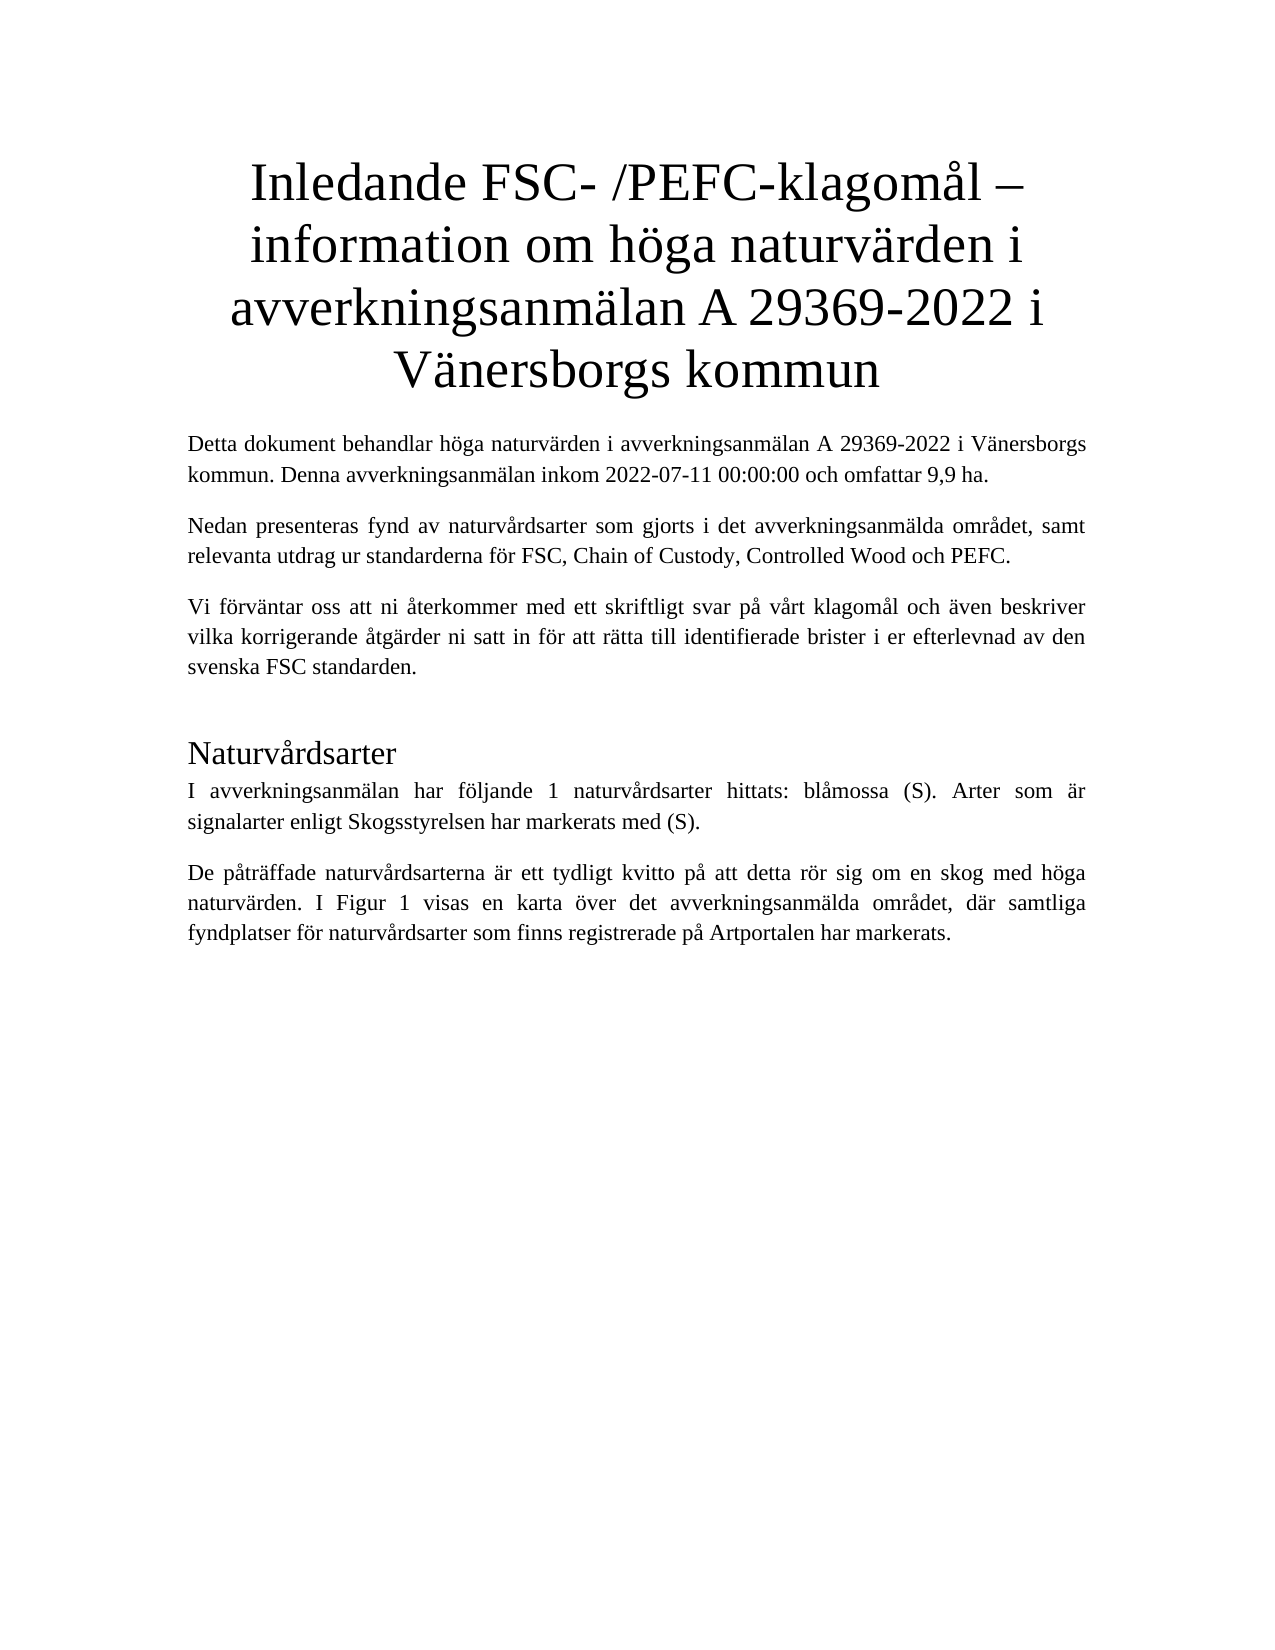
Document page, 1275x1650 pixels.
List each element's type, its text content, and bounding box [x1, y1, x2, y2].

text I avverkningsanmälan har följande 1 naturvårdsarter hittats: blåmossa (S). Arter som är signalarter enligt Skogsstyrelsen har markerats med (S). [187, 778, 1087, 834]
text Detta dokument behandlar höga naturvärden i avverkningsanmälan A 29369-2022 i Vänersborgs kommun. Denna avverkningsanmälan inkom 2022-07-11 00:00:00 och omfattar 9,9 ha. [187, 430, 1087, 487]
text De påträffade naturvårdsarterna är ett tydligt kvitto på att detta rör sig om en skog med höga naturvärden. I Figur 1 visas en karta över det avverkningsanmälda området, där samtliga fyndplatser för naturvårdsarter som finns registrerade på Artportalen har markerats. [187, 859, 1087, 946]
title Inledande FSC- /PEFC-klagomål – information om höga naturvärden i avverkningsanmälan A 29369-2022 i Vänersborgs kommun [187, 150, 1087, 399]
text Nedan presenteras fynd av naturvårdsarter som gjorts i det avverkningsanmälda området, samt relevanta utdrag ur standarderna för FSC, Chain of Custody, Controlled Wood och PEFC. [187, 512, 1087, 568]
text Vi förväntar oss att ni återkommer med ett skriftligt svar på vårt klagomål och även beskriver vilka korrigerande åtgärder ni satt in för att rätta till identifierade brister i er efterlevnad av den svenska FSC standarden. [187, 593, 1087, 680]
subtitle Naturvårdsarter [187, 733, 1087, 772]
